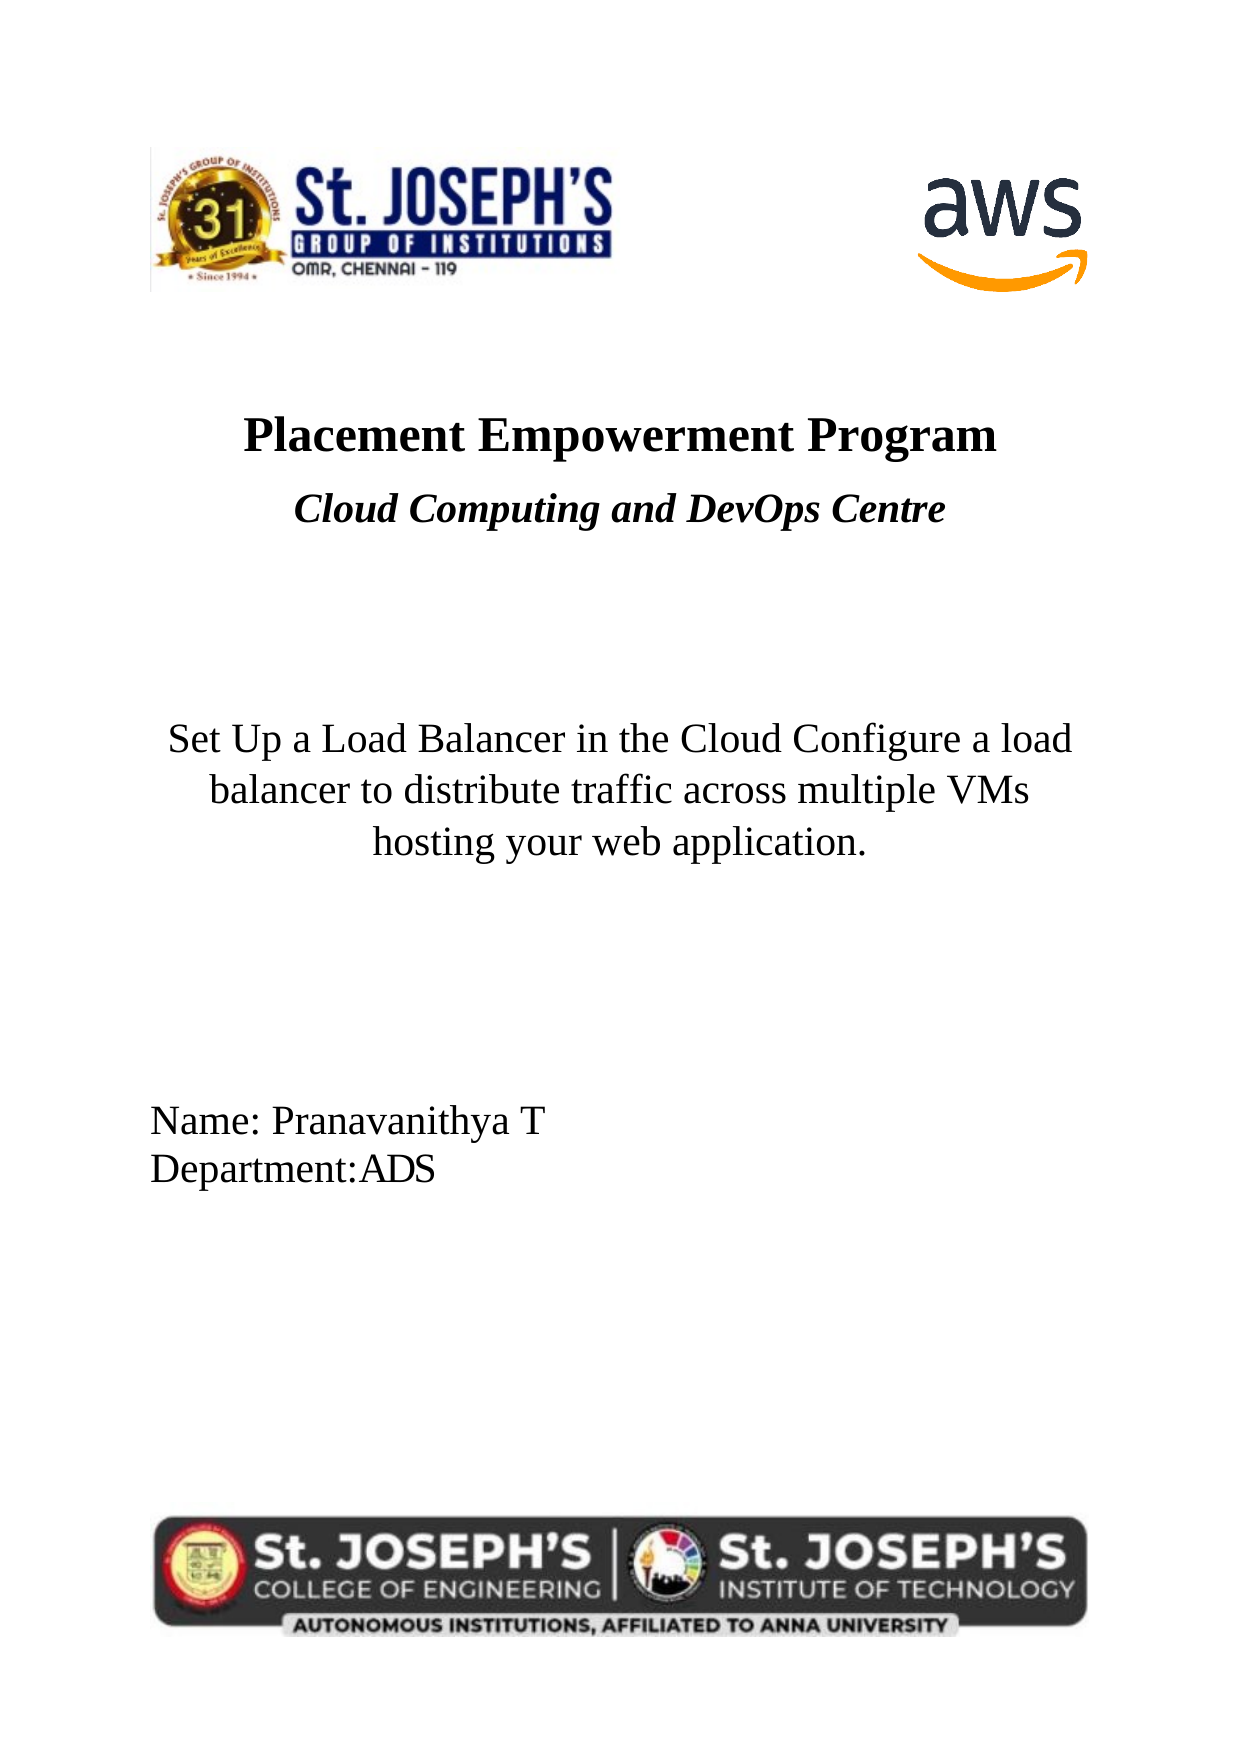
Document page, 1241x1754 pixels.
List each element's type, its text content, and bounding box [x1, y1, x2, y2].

text Set Up a Load Balancer in the Cloud Configure a load balancer to distribute traffic across multiple VMs hosting your web application. [150, 713, 1090, 864]
text Cloud Computing and DevOps Centre [148, 483, 1092, 531]
text Department:ADS [150, 1143, 1107, 1191]
picture [150, 1502, 1089, 1637]
subtitle Placement Empowerment Program [151, 404, 1090, 462]
picture [917, 178, 1088, 292]
text Name: Pranavanithya T [150, 1095, 1107, 1143]
picture [150, 147, 621, 292]
